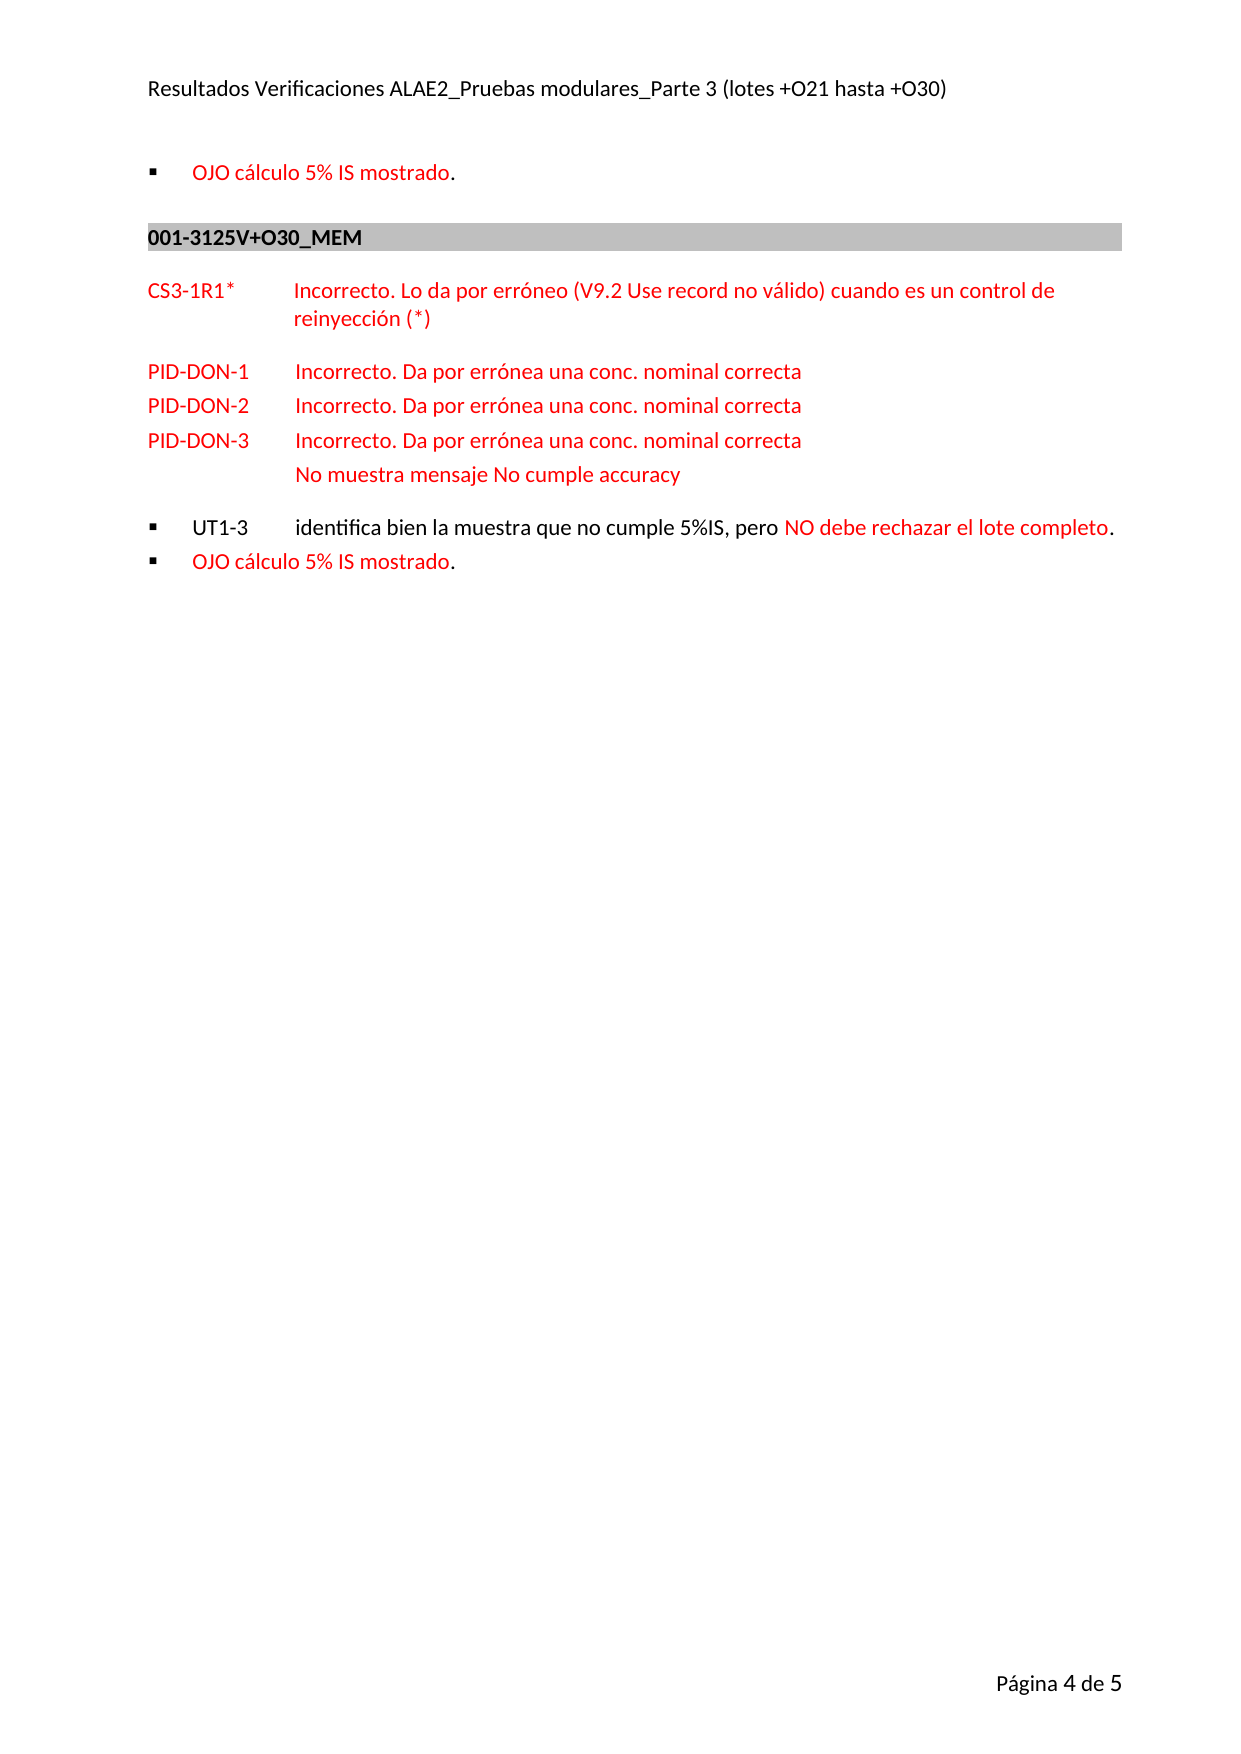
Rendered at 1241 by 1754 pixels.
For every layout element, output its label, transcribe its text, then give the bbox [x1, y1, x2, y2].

list UT1-3 identifica bien la muestra que no cumple 5%IS, pero NO debe rechazar el lote completo. [148, 513, 1122, 541]
text No muestra mensaje No cumple accuracy [148, 460, 1122, 488]
text PID-DON-2 Incorrecto. Da por errónea una conc. nominal correcta [148, 392, 1122, 420]
list OJO cálculo 5% IS mostrado. [148, 158, 1122, 186]
text PID-DON-3 Incorrecto. Da por errónea una conc. nominal correcta [148, 426, 1122, 454]
list OJO cálculo 5% IS mostrado. [148, 547, 1122, 576]
text 001-3125V+O30_MEM [148, 223, 1122, 251]
text CS3-1R1* Incorrecto. Lo da por erróneo (V9.2 Use record no válido) cuando es un control de reinyección (*) [148, 276, 1122, 332]
text PID-DON-1 Incorrecto. Da por errónea una conc. nominal correcta [148, 357, 1122, 385]
